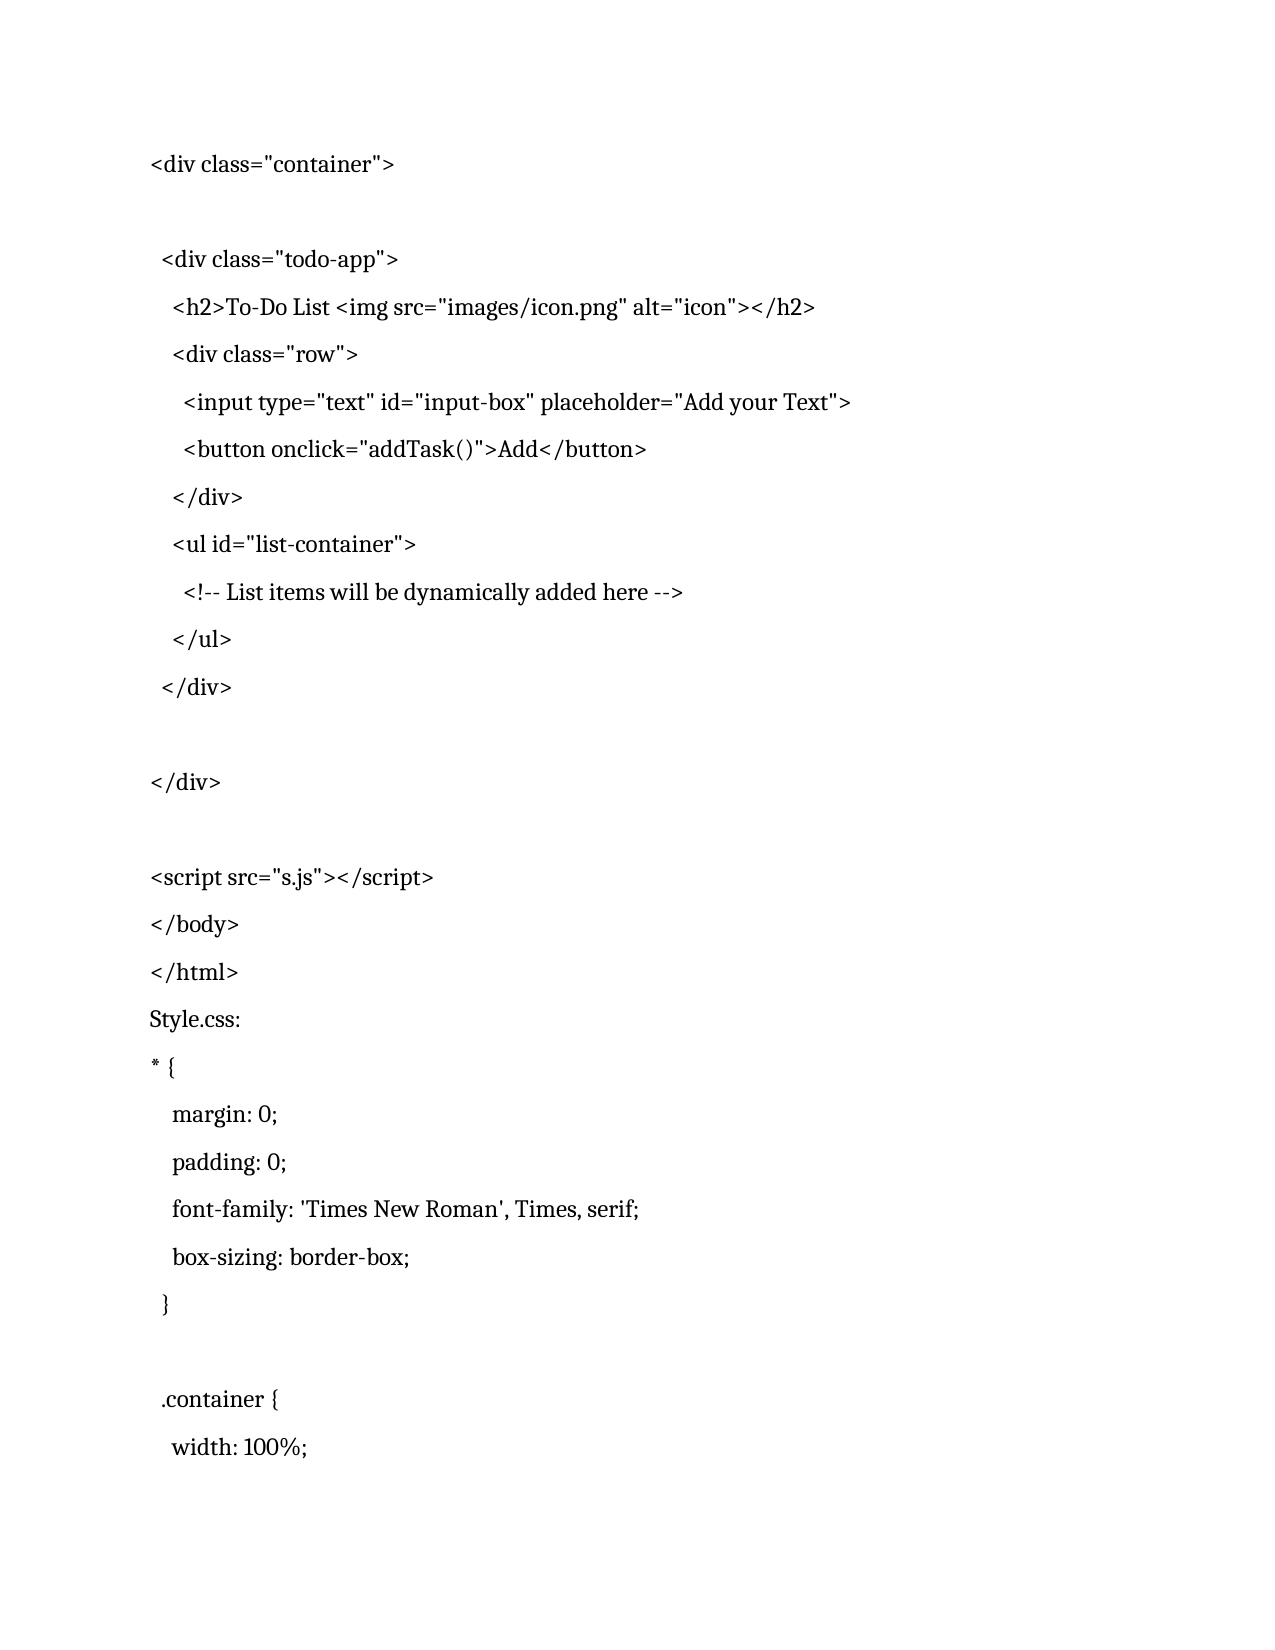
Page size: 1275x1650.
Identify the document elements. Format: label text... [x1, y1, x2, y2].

text </ul> [150, 625, 1125, 654]
text } [150, 1290, 1125, 1319]
text width: 100%; [150, 1432, 1125, 1461]
text </div> [150, 767, 1125, 796]
text <div class="row"> [150, 340, 1125, 369]
text <input type="text" id="input-box" placeholder="Add your Text"> [150, 387, 1125, 416]
text <div class="todo-app"> [150, 245, 1125, 274]
text </body> [150, 910, 1125, 939]
text box-sizing: border-box; [150, 1242, 1125, 1271]
text </div> [150, 482, 1125, 511]
text Style.css: [150, 1005, 1125, 1034]
text <h2>To-Do List <img src="images/icon.png" alt="icon"></h2> [150, 292, 1125, 321]
text </html> [150, 957, 1125, 986]
text <button onclick="addTask()">Add</button> [150, 435, 1125, 464]
text <ul id="list-container"> [150, 530, 1125, 559]
text .container { [150, 1385, 1125, 1414]
text padding: 0; [150, 1147, 1125, 1176]
text <!-- List items will be dynamically added here --> [150, 577, 1125, 606]
text font-family: 'Times New Roman', Times, serif; [150, 1195, 1125, 1224]
text margin: 0; [150, 1100, 1125, 1129]
text * { [150, 1052, 1125, 1081]
text </div> [150, 672, 1125, 701]
text <script src="s.js"></script> [150, 862, 1125, 891]
text <div class="container"> [150, 150, 1125, 179]
